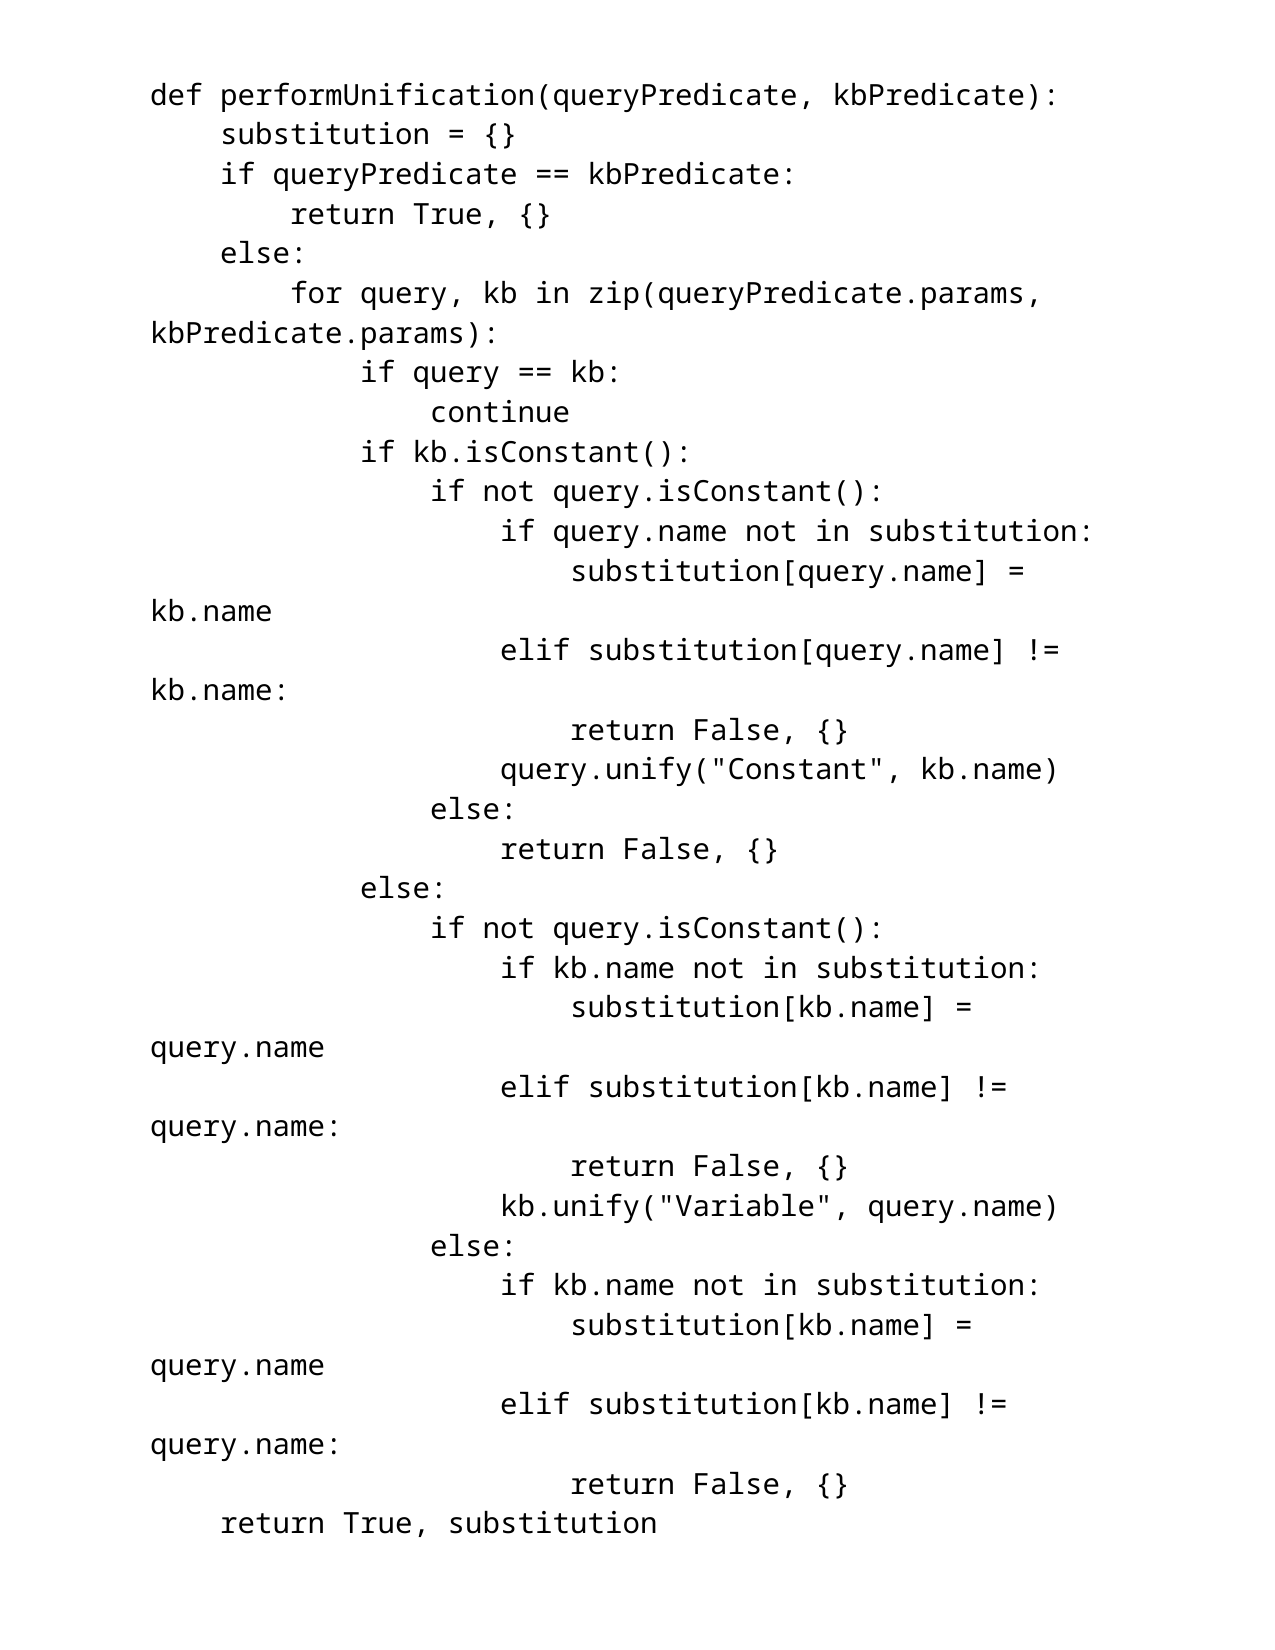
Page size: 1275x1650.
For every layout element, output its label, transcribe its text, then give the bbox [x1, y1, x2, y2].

text if queryPredicate == kbPredicate: [150, 153, 1125, 193]
text return True, {} [150, 193, 1125, 233]
text return True, substitution [150, 1503, 1125, 1542]
text return False, {} [150, 828, 1125, 868]
text if kb.name not in substitution: [150, 1264, 1125, 1304]
text def performUnification(queryPredicate, kbPredicate): [150, 74, 1125, 113]
text else: [150, 788, 1125, 828]
text if not query.isConstant(): [150, 907, 1125, 947]
text substitution[kb.name] = query.name [150, 987, 1125, 1066]
text return False, {} [150, 1145, 1125, 1185]
text elif substitution[kb.name] != query.name: [150, 1066, 1125, 1145]
text elif substitution[kb.name] != query.name: [150, 1383, 1125, 1463]
text return False, {} [150, 709, 1125, 748]
text if kb.isConstant(): [150, 431, 1125, 471]
text else: [150, 868, 1125, 907]
text if not query.isConstant(): [150, 471, 1125, 510]
text substitution = {} [150, 113, 1125, 153]
text continue [150, 391, 1125, 431]
text substitution[query.name] = kb.name [150, 550, 1125, 629]
text kb.unify("Variable", query.name) [150, 1185, 1125, 1225]
text if kb.name not in substitution: [150, 947, 1125, 987]
text return False, {} [150, 1463, 1125, 1503]
text for query, kb in zip(queryPredicate.params, kbPredicate.params): [150, 272, 1125, 352]
text query.unify("Constant", kb.name) [150, 748, 1125, 788]
text if query == kb: [150, 352, 1125, 391]
text else: [150, 233, 1125, 272]
text substitution[kb.name] = query.name [150, 1304, 1125, 1383]
text elif substitution[query.name] != kb.name: [150, 629, 1125, 709]
text else: [150, 1225, 1125, 1264]
text if query.name not in substitution: [150, 510, 1125, 550]
